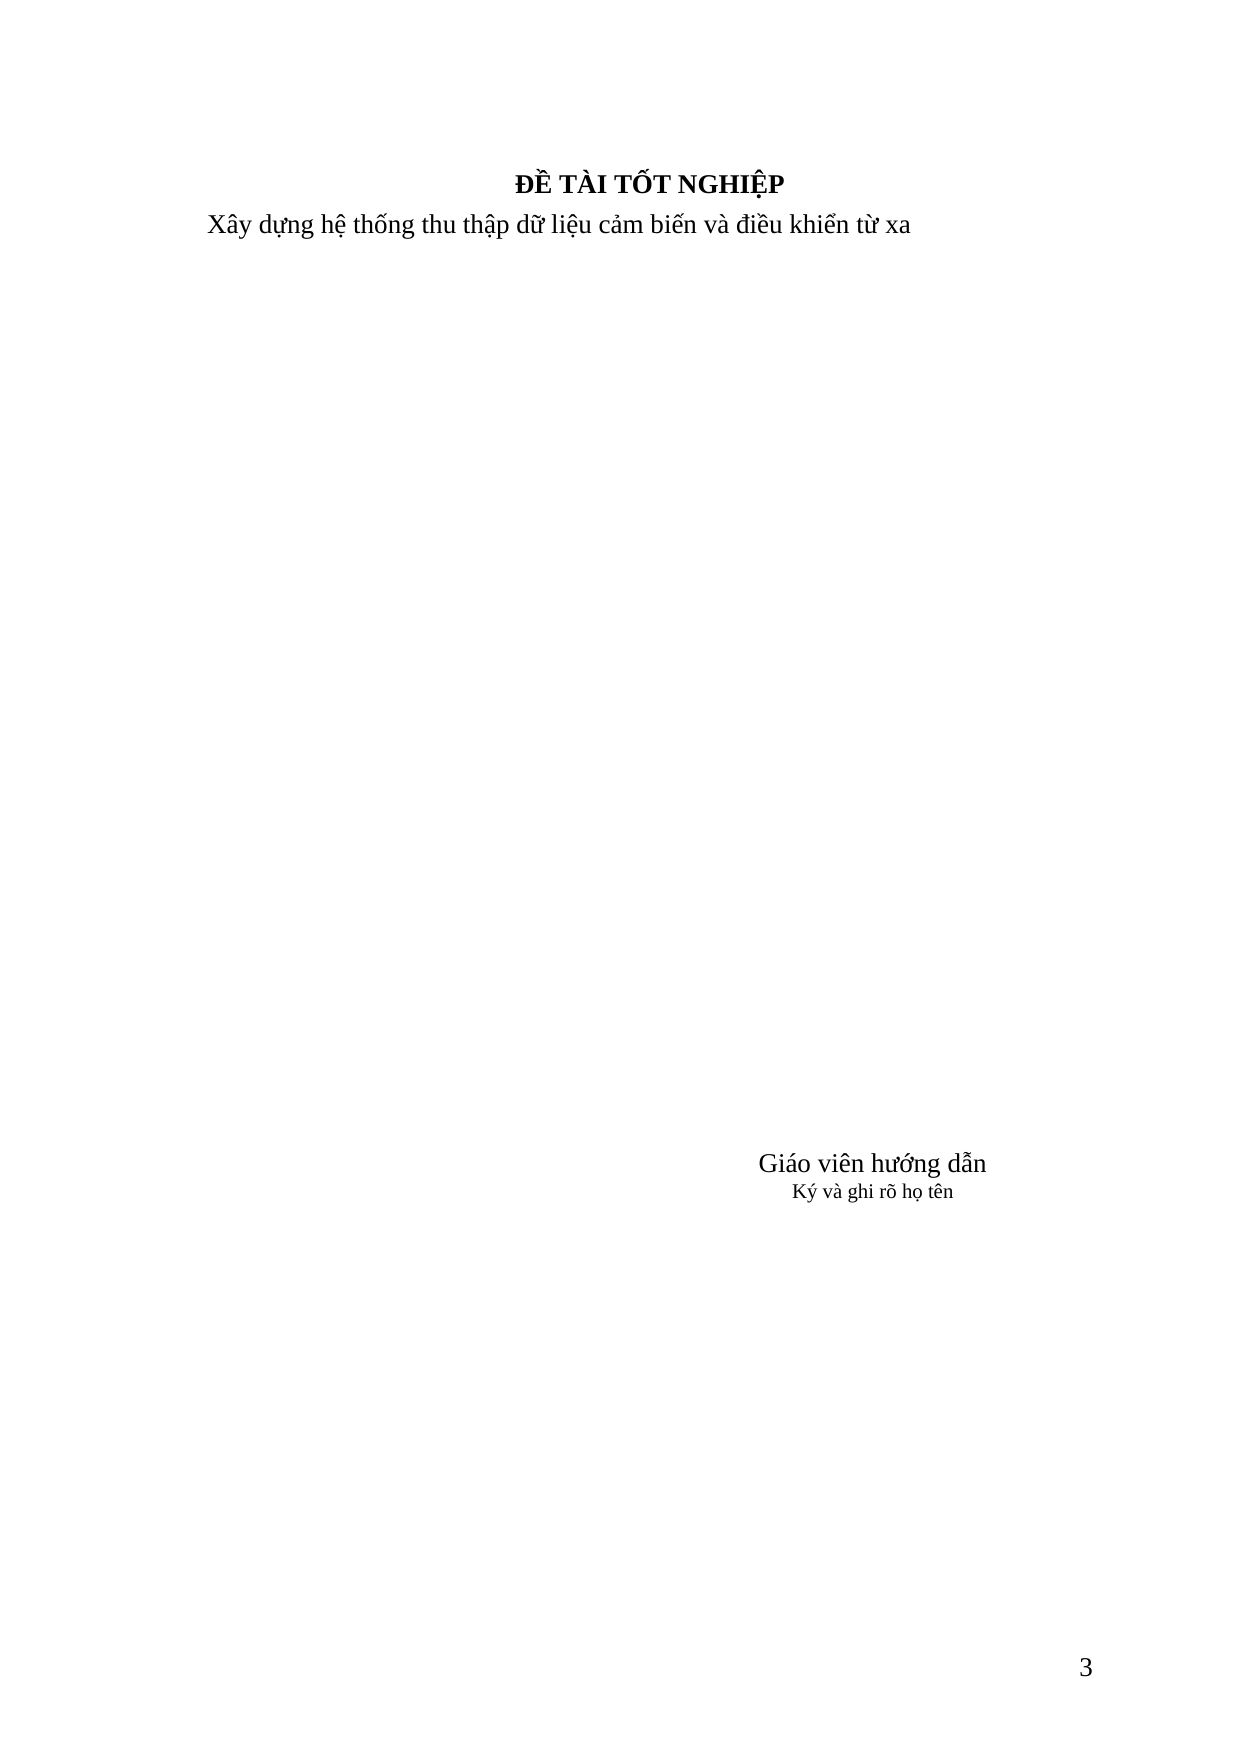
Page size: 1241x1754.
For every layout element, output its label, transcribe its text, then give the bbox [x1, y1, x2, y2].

text ĐỀ TÀI TỐT NGHIỆP [207, 168, 1092, 199]
text Xây dựng hệ thống thu thập dữ liệu cảm biến và điều khiển từ xa [207, 208, 1092, 240]
